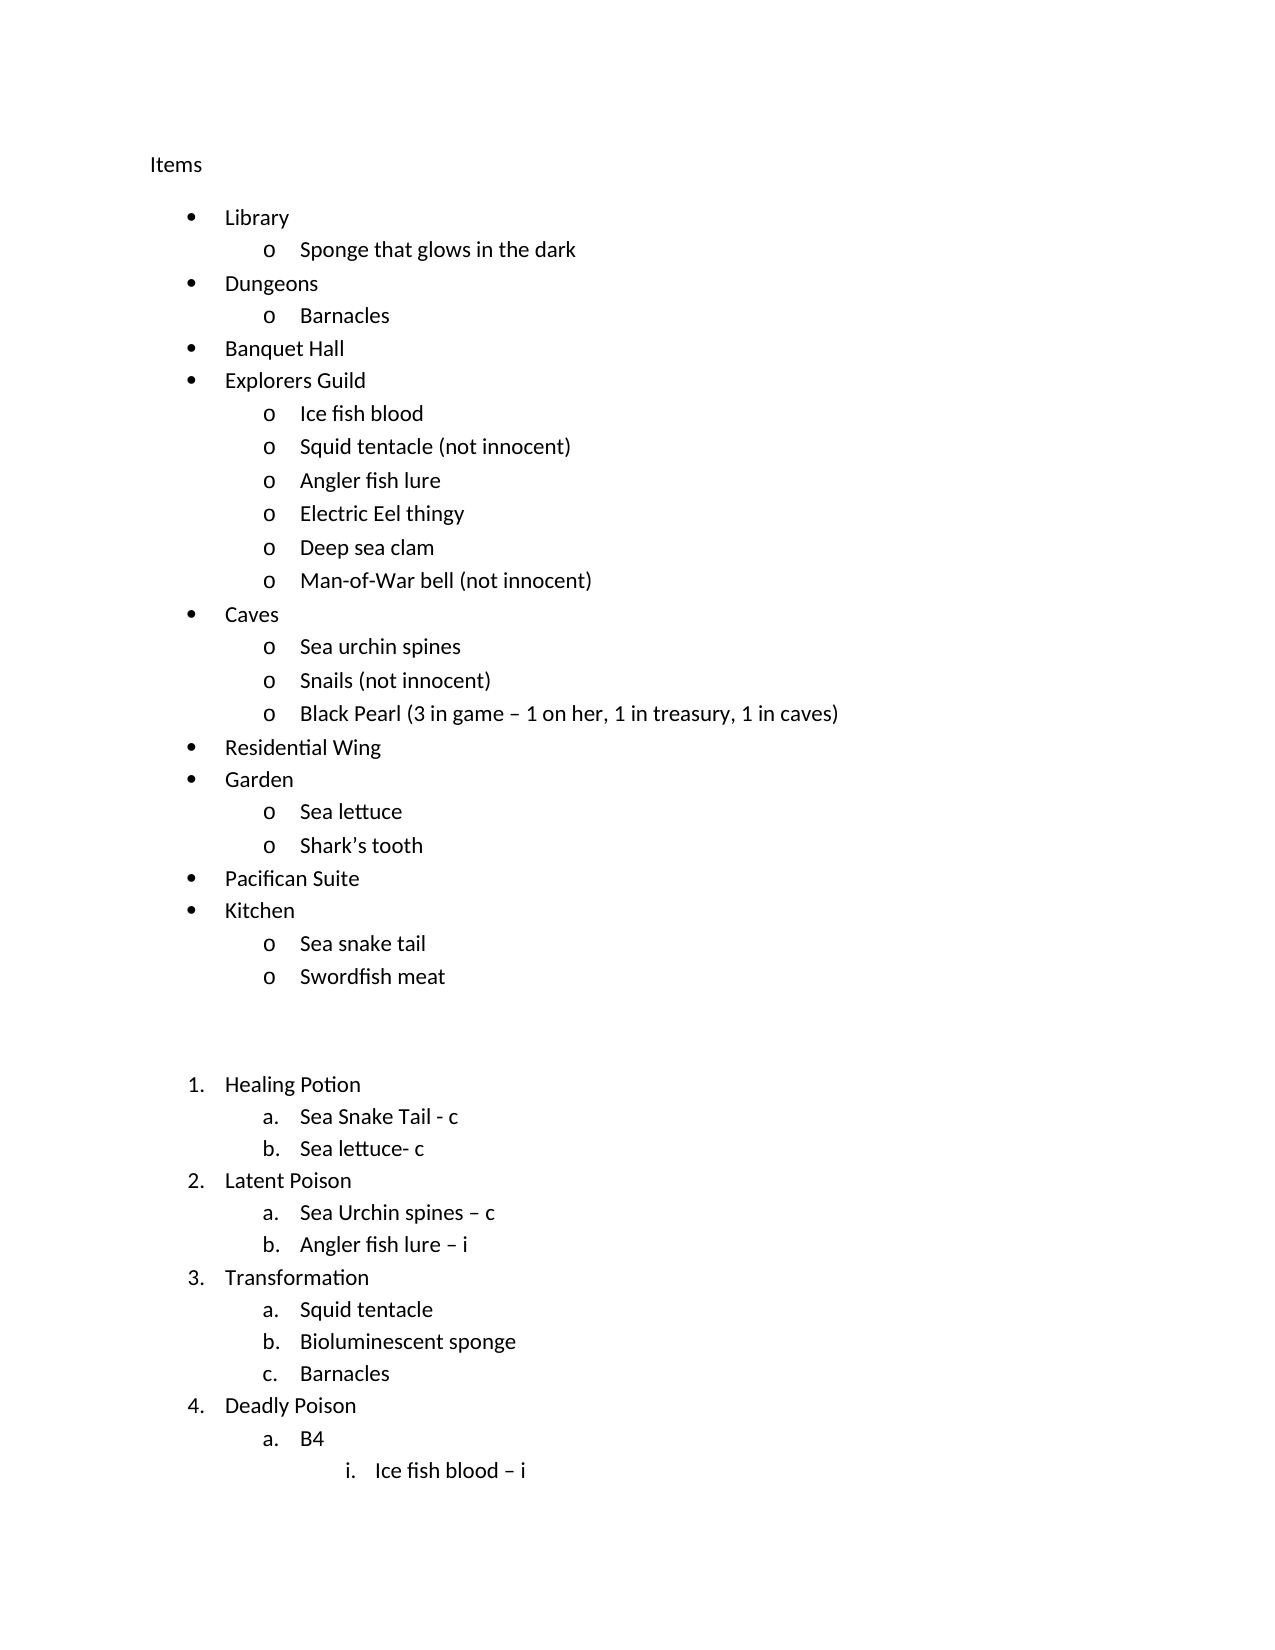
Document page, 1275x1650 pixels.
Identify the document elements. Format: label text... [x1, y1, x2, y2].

list Ice fish blood – i [356, 1456, 1125, 1484]
list Barnacles [262, 1359, 1125, 1387]
list Black Pearl (3 in game – 1 on her, 1 in treasury, 1 in caves) [262, 699, 1125, 728]
list Explorers Guild [187, 367, 1125, 395]
list Sponge that glows in the dark [262, 235, 1125, 264]
list Angler fish lure – i [262, 1231, 1125, 1259]
list Caves [187, 600, 1125, 628]
list Dungeons [187, 269, 1125, 297]
list Sea urchin spines [262, 632, 1125, 661]
list Kitchen [187, 897, 1125, 924]
list B4 [262, 1424, 1125, 1452]
list Sea lettuce- c [262, 1134, 1125, 1162]
list Banquet Hall [187, 334, 1125, 362]
list Ice fish blood [262, 399, 1125, 428]
list Snails (not innocent) [262, 666, 1125, 695]
list Man-of-War bell (not innocent) [262, 567, 1125, 596]
list Sea Snake Tail - c [262, 1102, 1125, 1130]
list Garden [187, 765, 1125, 793]
list Electric Eel thingy [262, 499, 1125, 529]
list Barnacles [262, 301, 1125, 330]
list Transformation [187, 1263, 1125, 1291]
list Squid tentacle [262, 1295, 1125, 1323]
list Sea Urchin spines – c [262, 1198, 1125, 1226]
text Items [150, 150, 1125, 178]
list Healing Potion [187, 1070, 1125, 1098]
list Sea lettuce [262, 797, 1125, 826]
list Shark’s tooth [262, 831, 1125, 860]
list Latent Poison [187, 1166, 1125, 1194]
list Angler fish lure [262, 466, 1125, 495]
list Deep sea clam [262, 533, 1125, 562]
list Pacifican Suite [187, 864, 1125, 892]
list Residential Wing [187, 733, 1125, 761]
list Sea snake tail [262, 929, 1125, 958]
list Squid tentacle (not innocent) [262, 432, 1125, 462]
list Library [187, 203, 1125, 231]
list Swordfish meat [262, 962, 1125, 991]
list Bioluminescent sponge [262, 1327, 1125, 1355]
list Deadly Poison [187, 1392, 1125, 1419]
